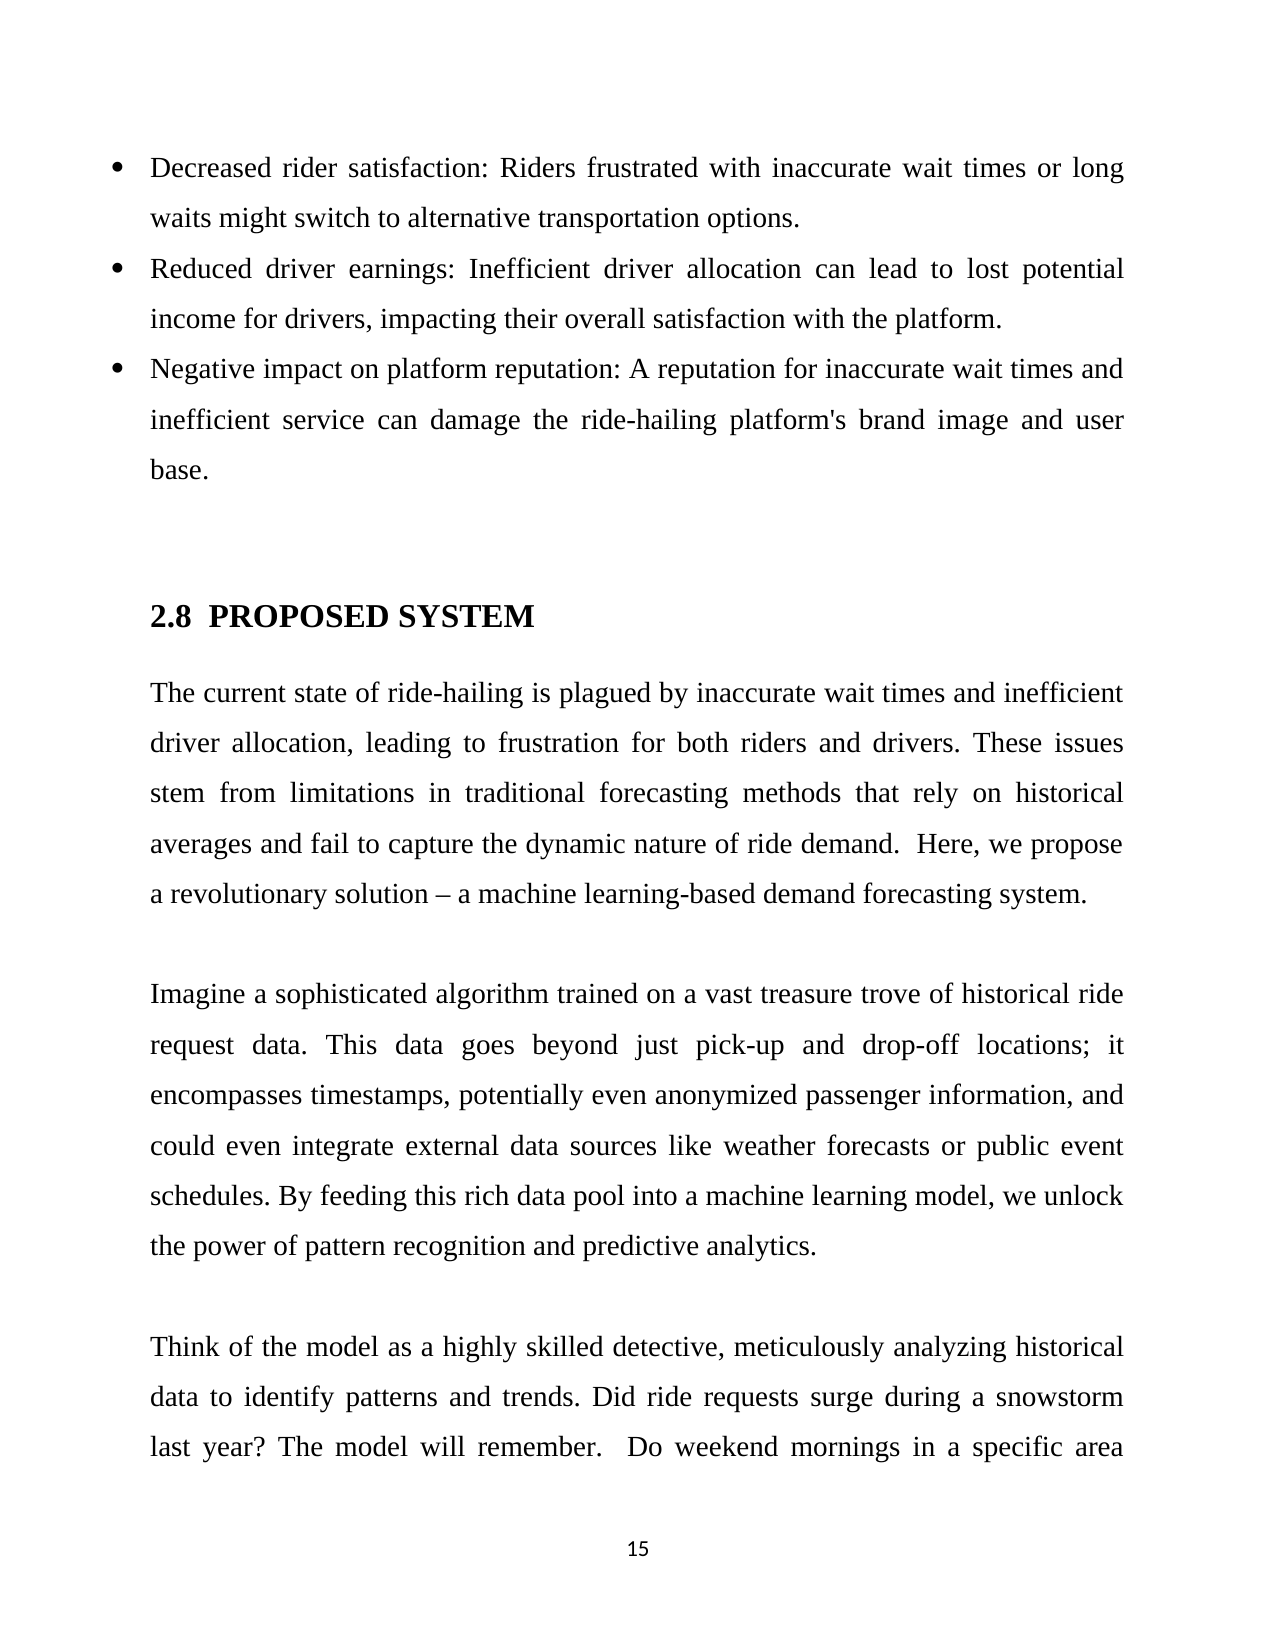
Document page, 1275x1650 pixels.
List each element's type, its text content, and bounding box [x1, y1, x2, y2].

list Decreased rider satisfaction: Riders frustrated with inaccurate wait times or long waits might switch to alternative transportation options. [112, 150, 1125, 234]
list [150, 1329, 1125, 1463]
list The current state of ride-hailing is plagued by inaccurate wait times and inefficient driver allocation, leading to frustration for both riders and drivers. These issues stem from limitations in traditional forecasting methods that rely on historical averages and fail to capture the dynamic nature of ride demand. Here, we propose a revolutionary solution – a machine learning-based demand forecasting system. [150, 675, 1125, 909]
list Reduced driver earnings: Inefficient driver allocation can lead to lost potential income for drivers, impacting their overall satisfaction with the platform. [112, 251, 1125, 335]
list Negative impact on platform reputation: A reputation for inaccurate wait times and inefficient service can damage the ride-hailing platform's brand image and user base. [112, 351, 1125, 486]
list Imagine a sophisticated algorithm trained on a vast treasure trove of historical ride request data. This data goes beyond just pick-up and drop-off locations; it encompasses timestamps, potentially even anonymized passenger information, and could even integrate external data sources like weather forecasts or public event schedules. By feeding this rich data pool into a machine learning model, we unlock the power of pattern recognition and predictive analytics. [150, 977, 1125, 1262]
text 2.8 PROPOSED SYSTEM [150, 596, 1125, 635]
